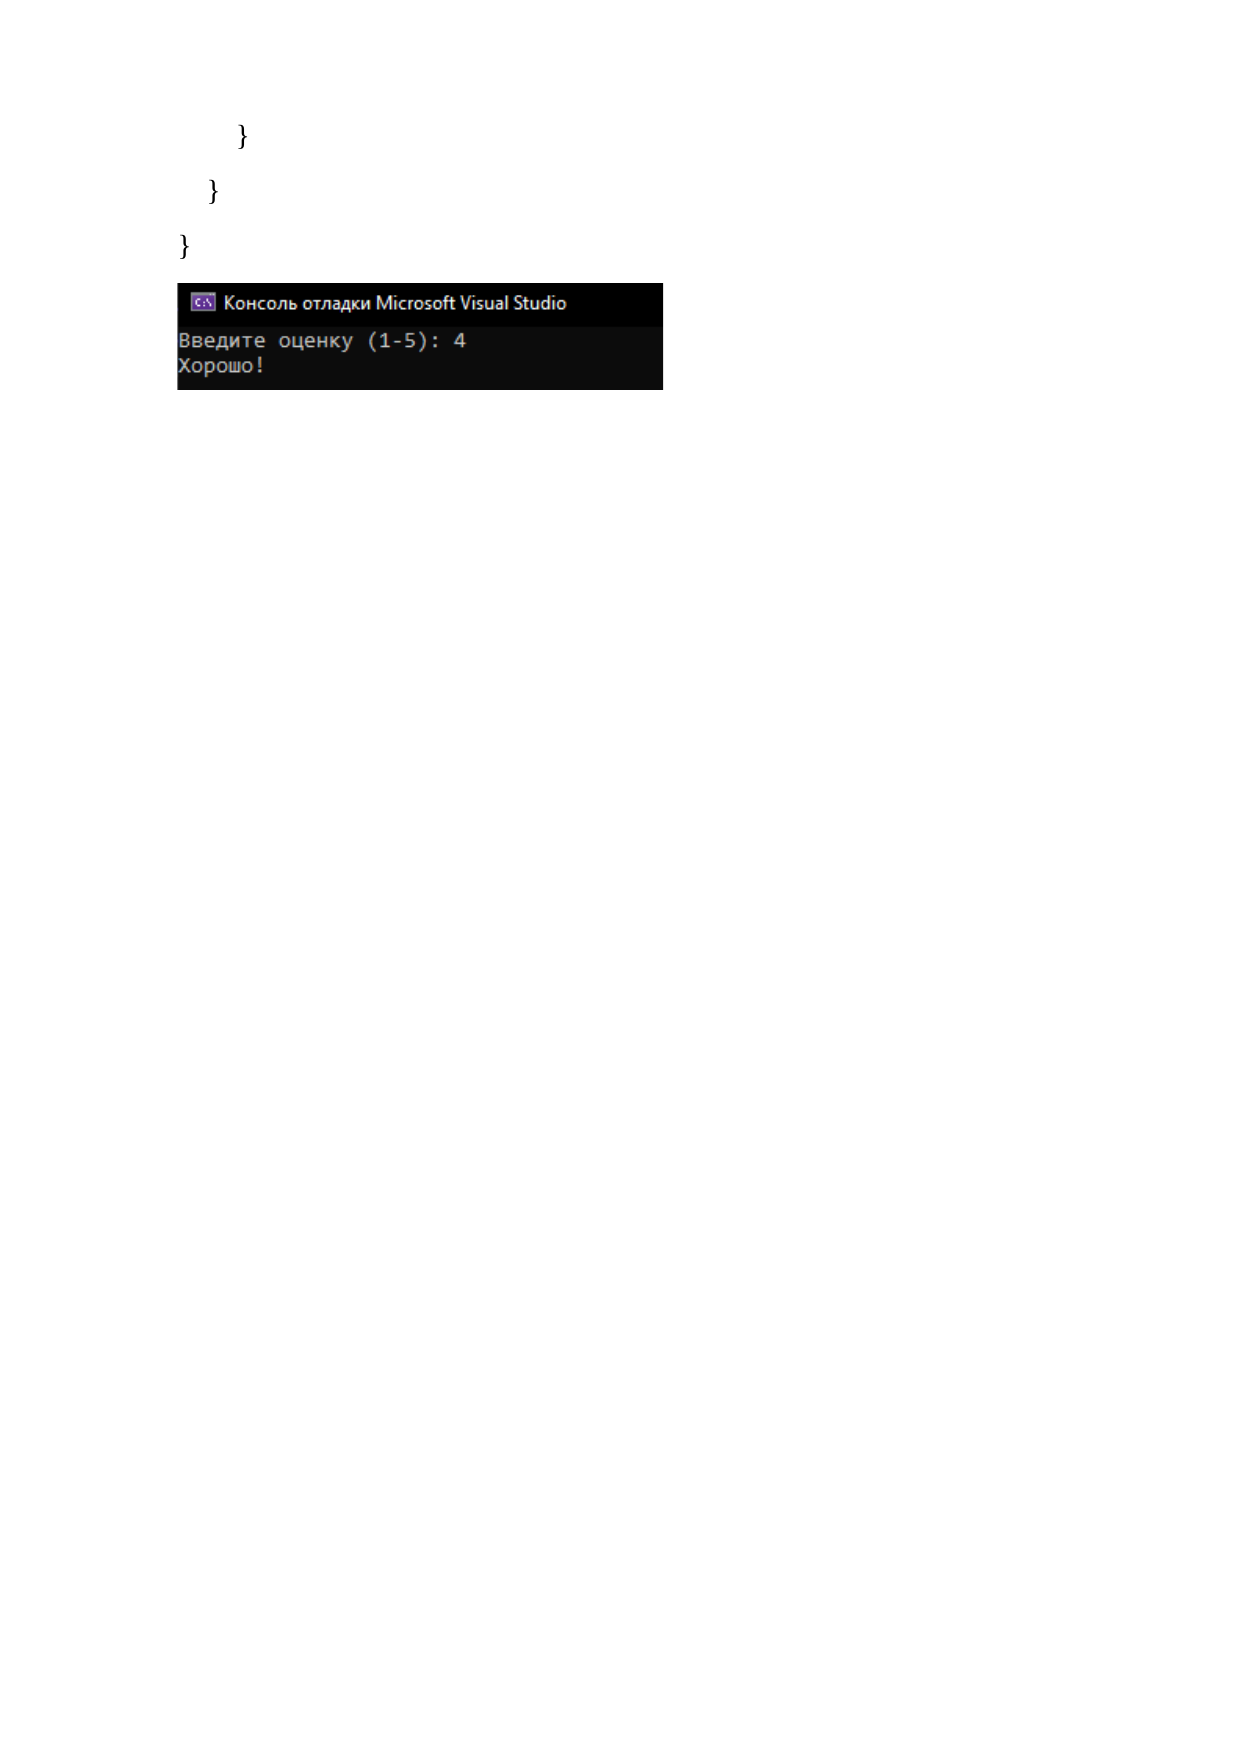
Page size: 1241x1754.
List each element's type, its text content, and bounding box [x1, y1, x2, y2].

text } [177, 118, 1152, 152]
text } [177, 228, 1152, 262]
picture [177, 283, 664, 390]
text } [177, 173, 1152, 207]
